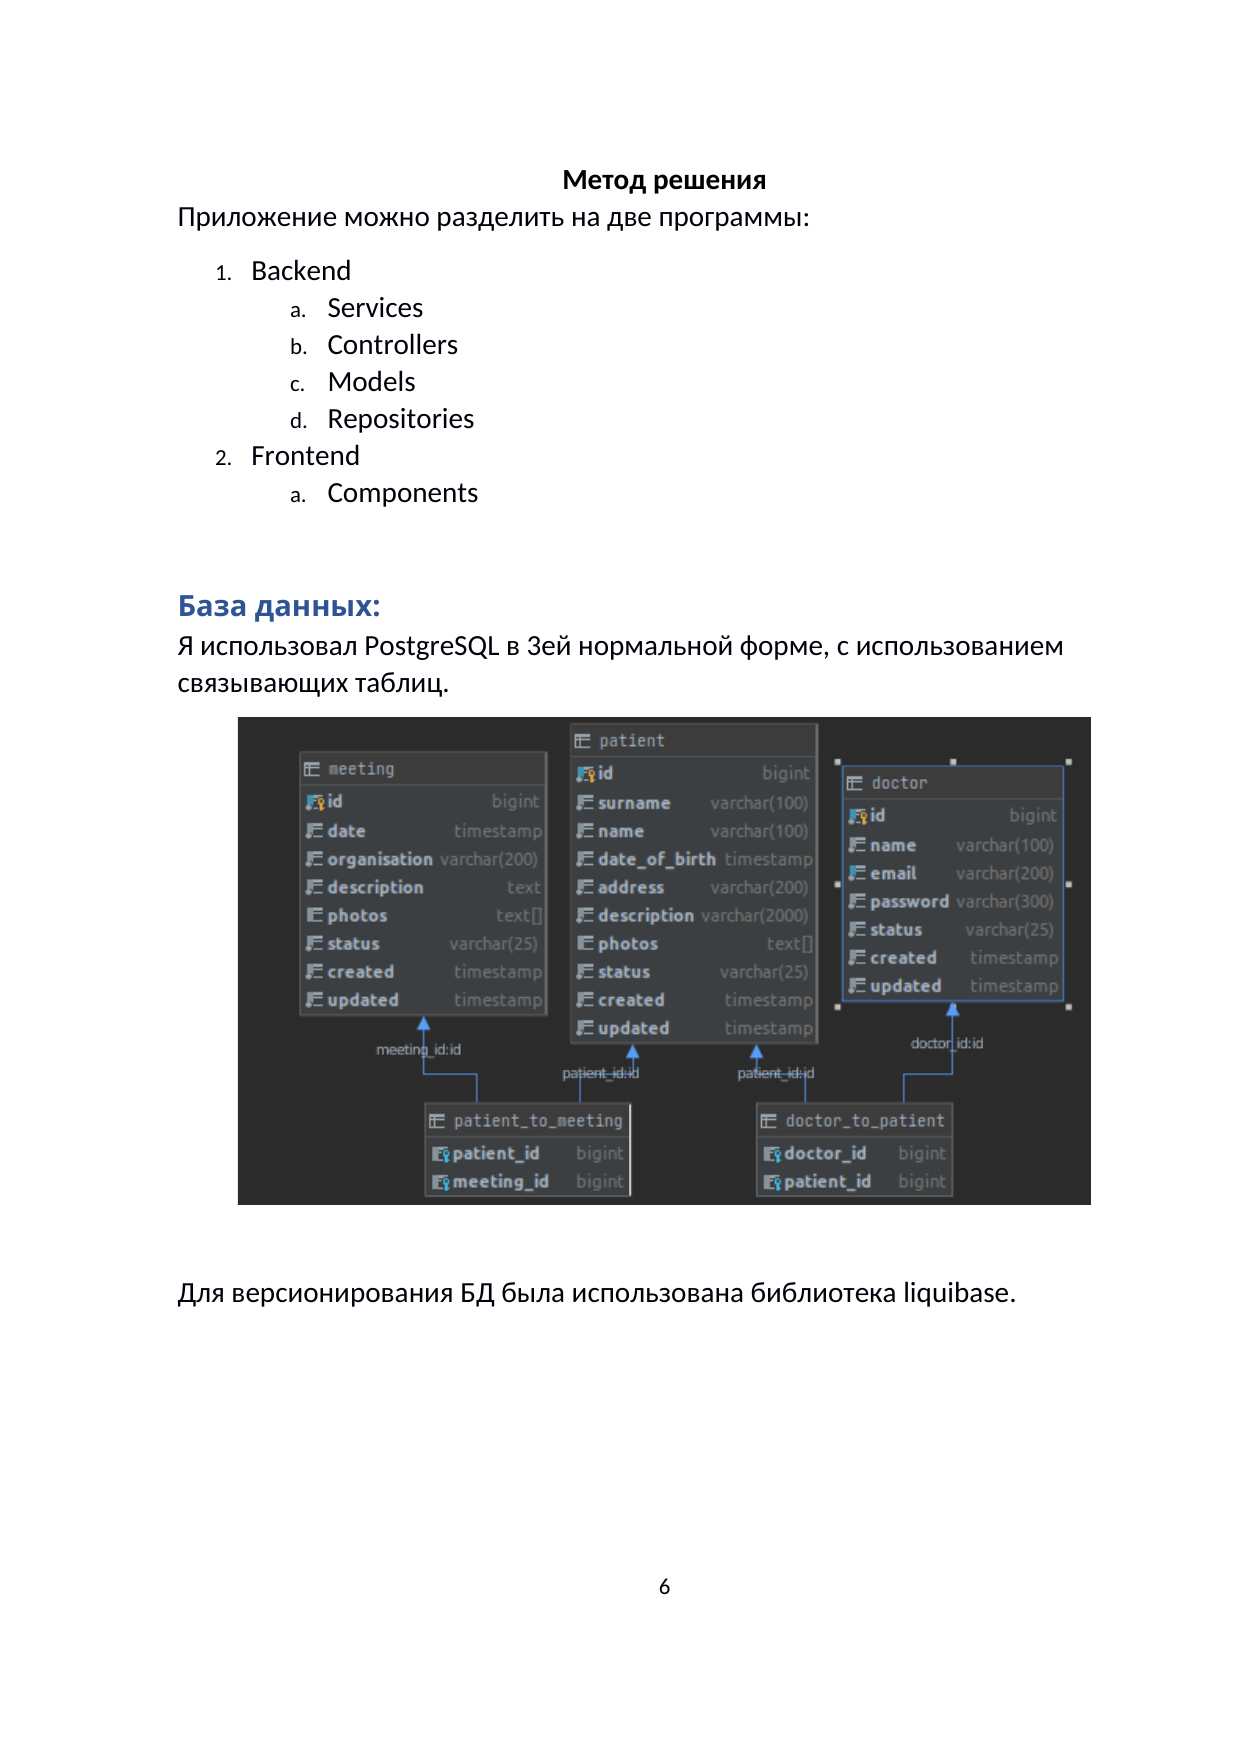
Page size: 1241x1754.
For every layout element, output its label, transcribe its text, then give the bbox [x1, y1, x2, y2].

text Я использовал PostgreSQL в 3ей нормальной форме, с использованием связывающих таблиц. [177, 627, 1152, 699]
text Приложение можно разделить на две программы: [177, 198, 1152, 234]
list Repositories [290, 400, 1152, 435]
list Models [290, 363, 1152, 398]
list Frontend [215, 437, 1152, 472]
list Controllers [290, 326, 1152, 361]
list Services [290, 289, 1152, 324]
subtitle База данных: [177, 585, 1152, 625]
subtitle Метод решения [177, 161, 1152, 197]
list Backend [215, 252, 1152, 287]
list Components [290, 474, 1152, 509]
text Для версионирования БД была использована библиотека liquibase. [177, 1274, 1152, 1309]
picture [237, 717, 1091, 1205]
